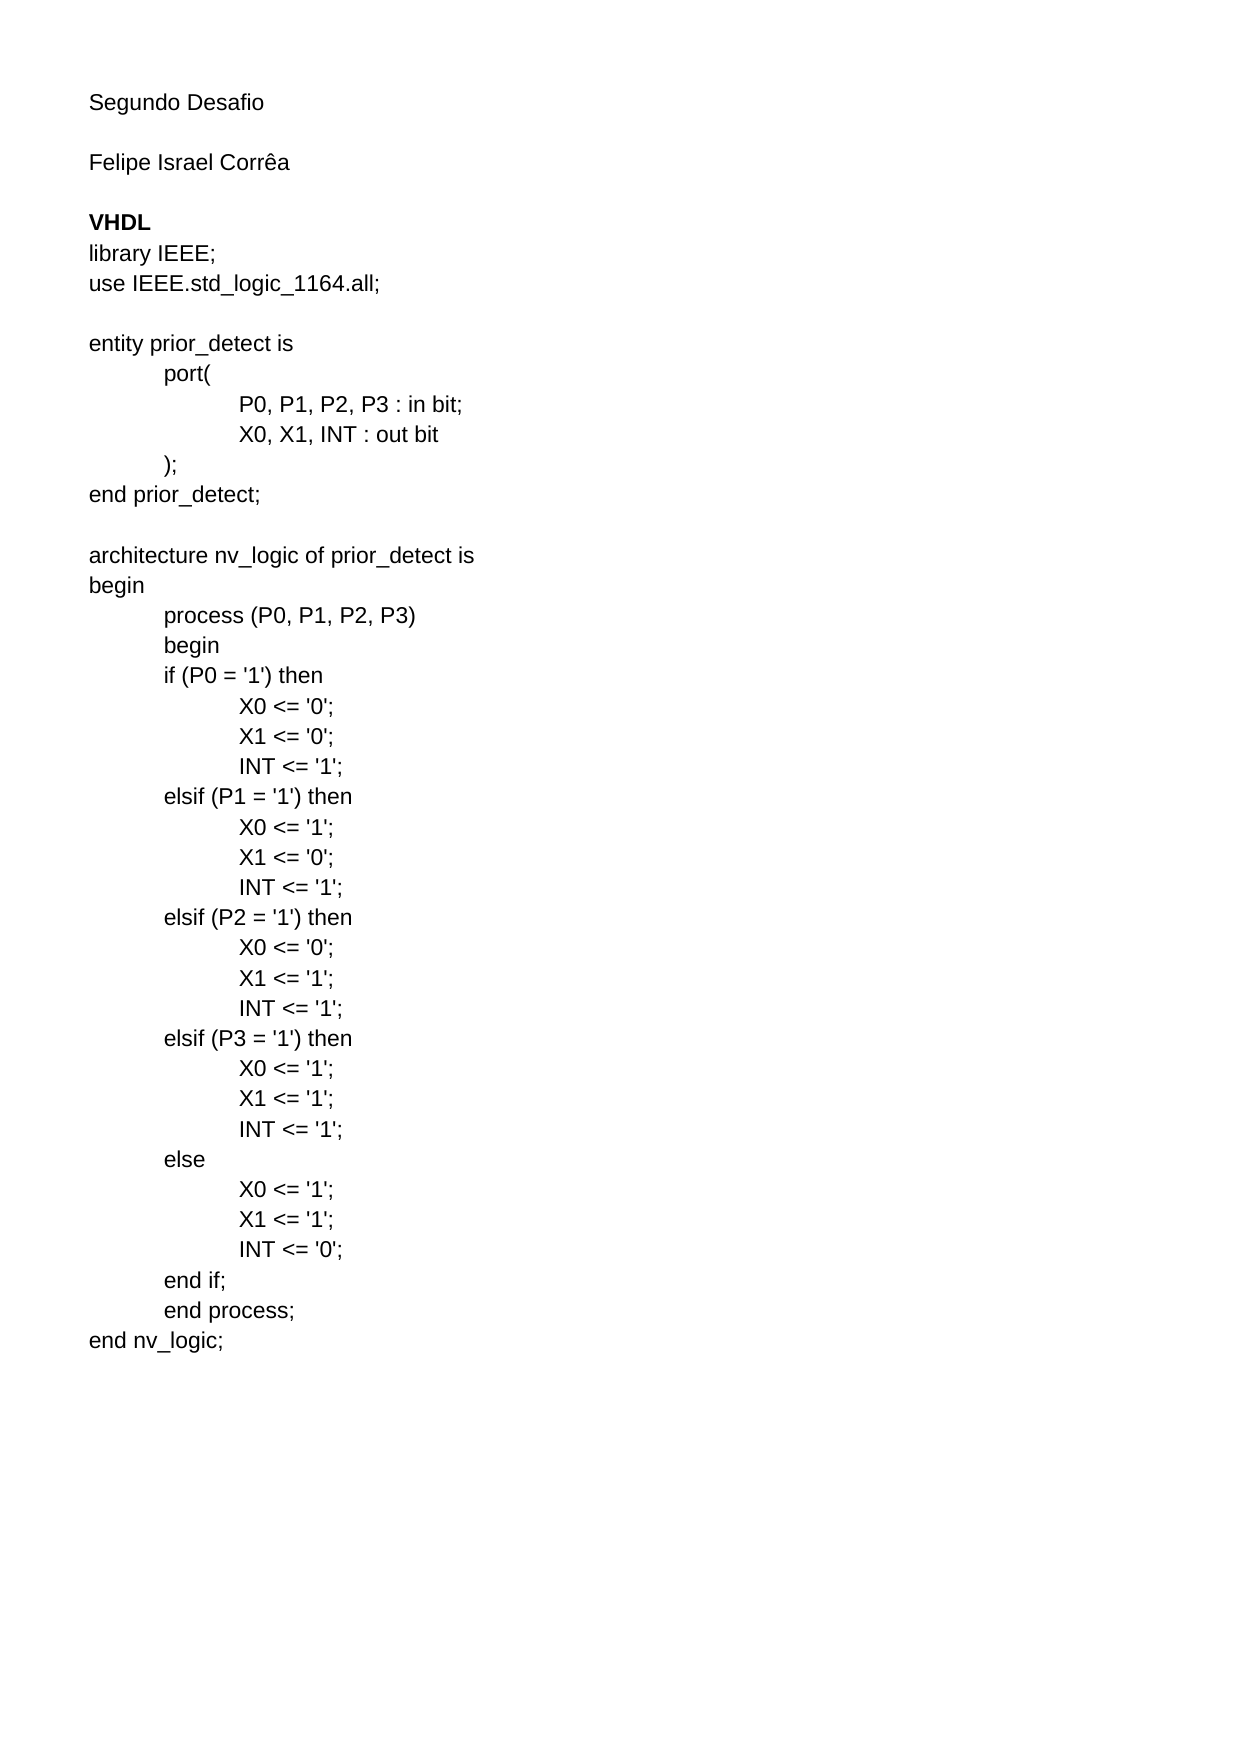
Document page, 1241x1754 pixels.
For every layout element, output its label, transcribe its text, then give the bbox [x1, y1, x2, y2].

text begin [88, 632, 1152, 659]
text X0 <= '0'; [88, 934, 1152, 961]
text X0 <= '1'; [88, 1176, 1152, 1202]
text entity prior_detect is [88, 330, 1152, 357]
text X0 <= '1'; [88, 1055, 1152, 1082]
text end prior_detect; [88, 481, 1152, 508]
text INT <= '1'; [88, 1116, 1152, 1142]
text ); [88, 451, 1152, 477]
text Segundo Desafio [88, 88, 1152, 115]
text INT <= '1'; [88, 874, 1152, 900]
text INT <= '1'; [88, 753, 1152, 779]
text port( [88, 360, 1152, 387]
text X1 <= '1'; [88, 964, 1152, 991]
text X0 <= '1'; [88, 813, 1152, 840]
text architecture nv_logic of prior_detect is [88, 542, 1152, 568]
text end process; [88, 1297, 1152, 1323]
text X1 <= '0'; [88, 723, 1152, 749]
text use IEEE.std_logic_1164.all; [88, 270, 1152, 296]
text end nv_logic; [88, 1327, 1152, 1353]
text INT <= '0'; [88, 1236, 1152, 1263]
text X1 <= '1'; [88, 1085, 1152, 1112]
text X0 <= '0'; [88, 693, 1152, 719]
text library IEEE; [88, 239, 1152, 266]
text elsif (P3 = '1') then [88, 1025, 1152, 1051]
text elsif (P2 = '1') then [88, 904, 1152, 931]
text X1 <= '1'; [88, 1206, 1152, 1233]
text P0, P1, P2, P3 : in bit; [88, 391, 1152, 417]
text INT <= '1'; [88, 995, 1152, 1021]
text begin [88, 572, 1152, 598]
text if (P0 = '1') then [88, 662, 1152, 689]
text end if; [88, 1267, 1152, 1293]
text X0, X1, INT : out bit [88, 421, 1152, 447]
text X1 <= '0'; [88, 844, 1152, 870]
text VHDL [88, 209, 1152, 236]
text else [88, 1146, 1152, 1172]
text Felipe Israel Corrêa [88, 149, 1152, 175]
text process (P0, P1, P2, P3) [88, 602, 1152, 628]
text elsif (P1 = '1') then [88, 783, 1152, 810]
